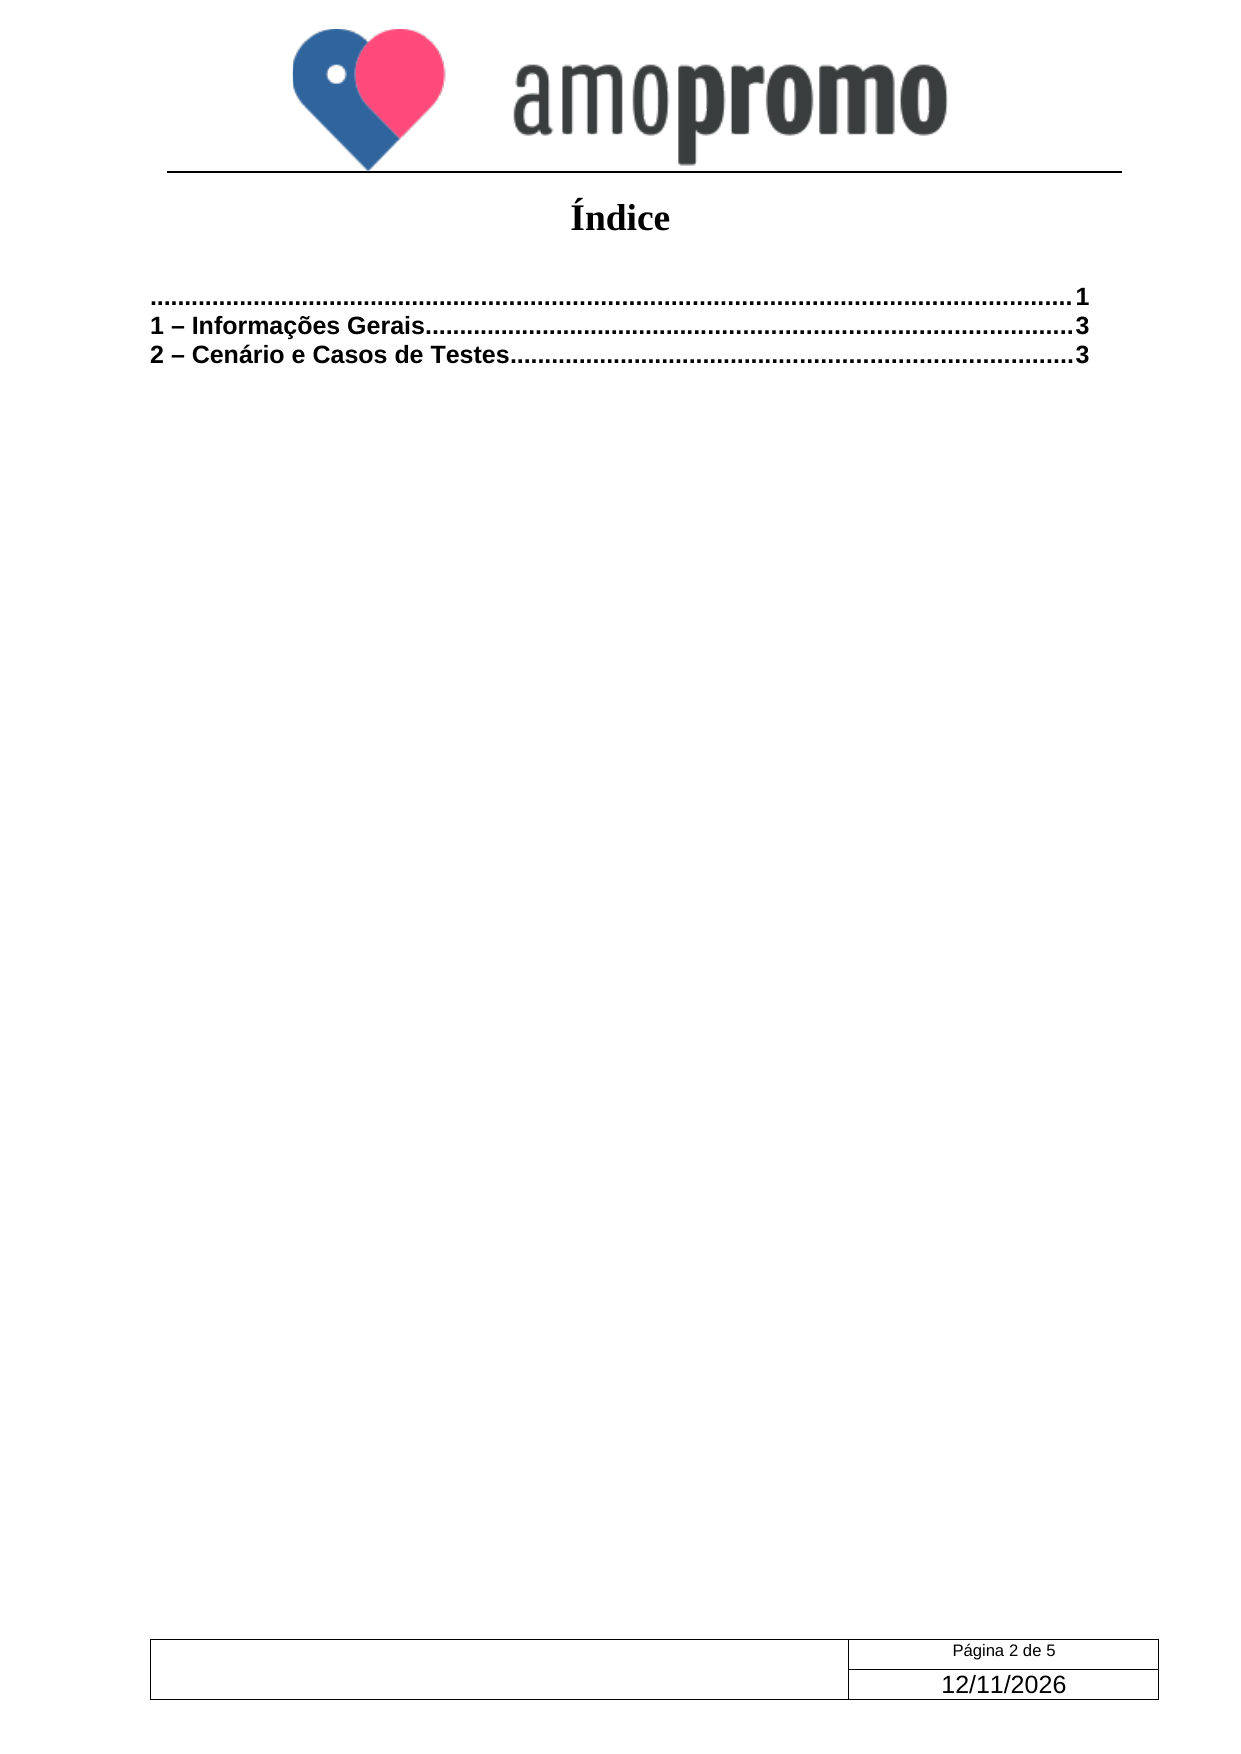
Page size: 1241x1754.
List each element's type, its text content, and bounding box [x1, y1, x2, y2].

text 1 [150, 282, 1090, 311]
text Índice [150, 196, 1090, 239]
text 2 – Cenário e Casos de Testes 3 [150, 339, 1090, 368]
text 1 – Informações Gerais 3 [150, 311, 1090, 339]
picture [292, 29, 948, 172]
